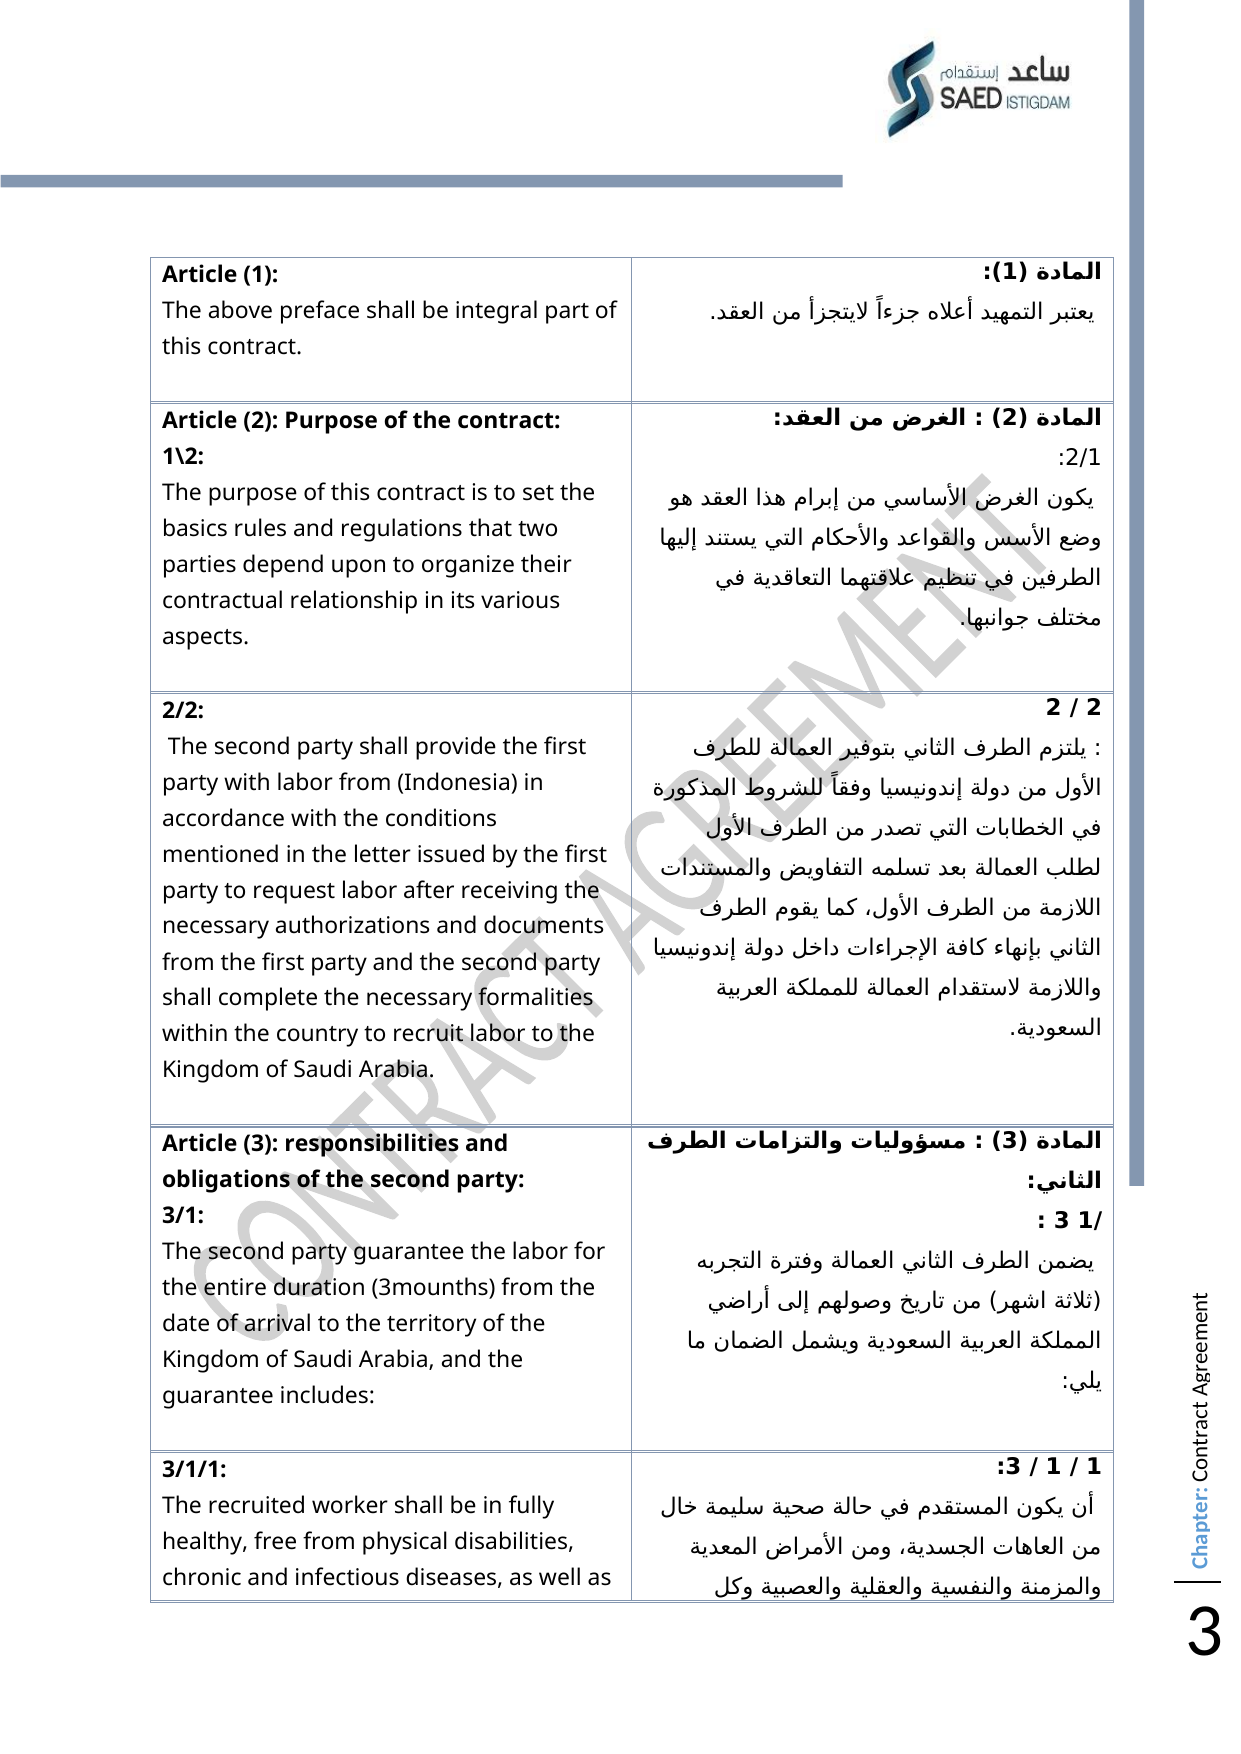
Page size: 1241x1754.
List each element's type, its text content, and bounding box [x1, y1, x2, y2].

table_cell المادة (3) : مسؤوليات والتزامات الطرف الثاني: /1 3 : يضمن الطرف الثاني العمالة وفترة التجربه (ثلاثة اشهر) من تاريخ وصولهم إلى أراضي المملكة العربية السعودية ويشمل الضمان ما يلي: [632, 1128, 1113, 1450]
table_header Article (1): The above preface shall be integral part of this contract. [151, 258, 631, 401]
table_cell Article (3): responsibilities and obligations of the second party: 3/1: The second party guarantee the labor for the entire duration (3mounths) from the date of arrival to the territory of the Kingdom of Saudi Arabia, and the guarantee includes: [151, 1128, 631, 1450]
table_header المادة (1): يعتبر التمهيد أعلاه جزءاً لايتجزأ من العقد. [632, 258, 1113, 401]
table_cell المادة (2) : الغرض من العقد: 2/1: يكون الغرض الأساسي من إبرام هذا العقد هو وضع الأسس والقواعد والأحكام التي يستند إليها الطرفين في تنظيم علاقتهما التعاقدية في مختلف جوانبها. [632, 404, 1113, 691]
table_cell Article (2): Purpose of the contract: 1\2: The purpose of this contract is to set the basics rules and regulations that two parties depend upon to organize their contractual relationship in its various aspects. [151, 404, 631, 691]
table_cell 2 / 2 : يلتزم الطرف الثاني بتوفير العمالة للطرف الأول من دولة إندونيسيا وفقاً للشروط المذكورة في الخطابات التي تصدر من الطرف الأول لطلب العمالة بعد تسلمه التفاويض والمستندات اللازمة من الطرف الأول، كما يقوم الطرف الثاني بإنهاء كافة الإجراءات داخل دولة إندونيسيا واللازمة لاستقدام العمالة للمملكة العربية السعودية. [632, 694, 1113, 1124]
table_cell 2/2: The second party shall provide the first party with labor from (Indonesia) in accordance with the conditions mentioned in the letter issued by the first party to request labor after receiving the necessary authorizations and documents from the first party and the second party shall complete the necessary formalities within the country to recruit labor to the Kingdom of Saudi Arabia. [151, 694, 631, 1124]
picture [875, 28, 1079, 150]
